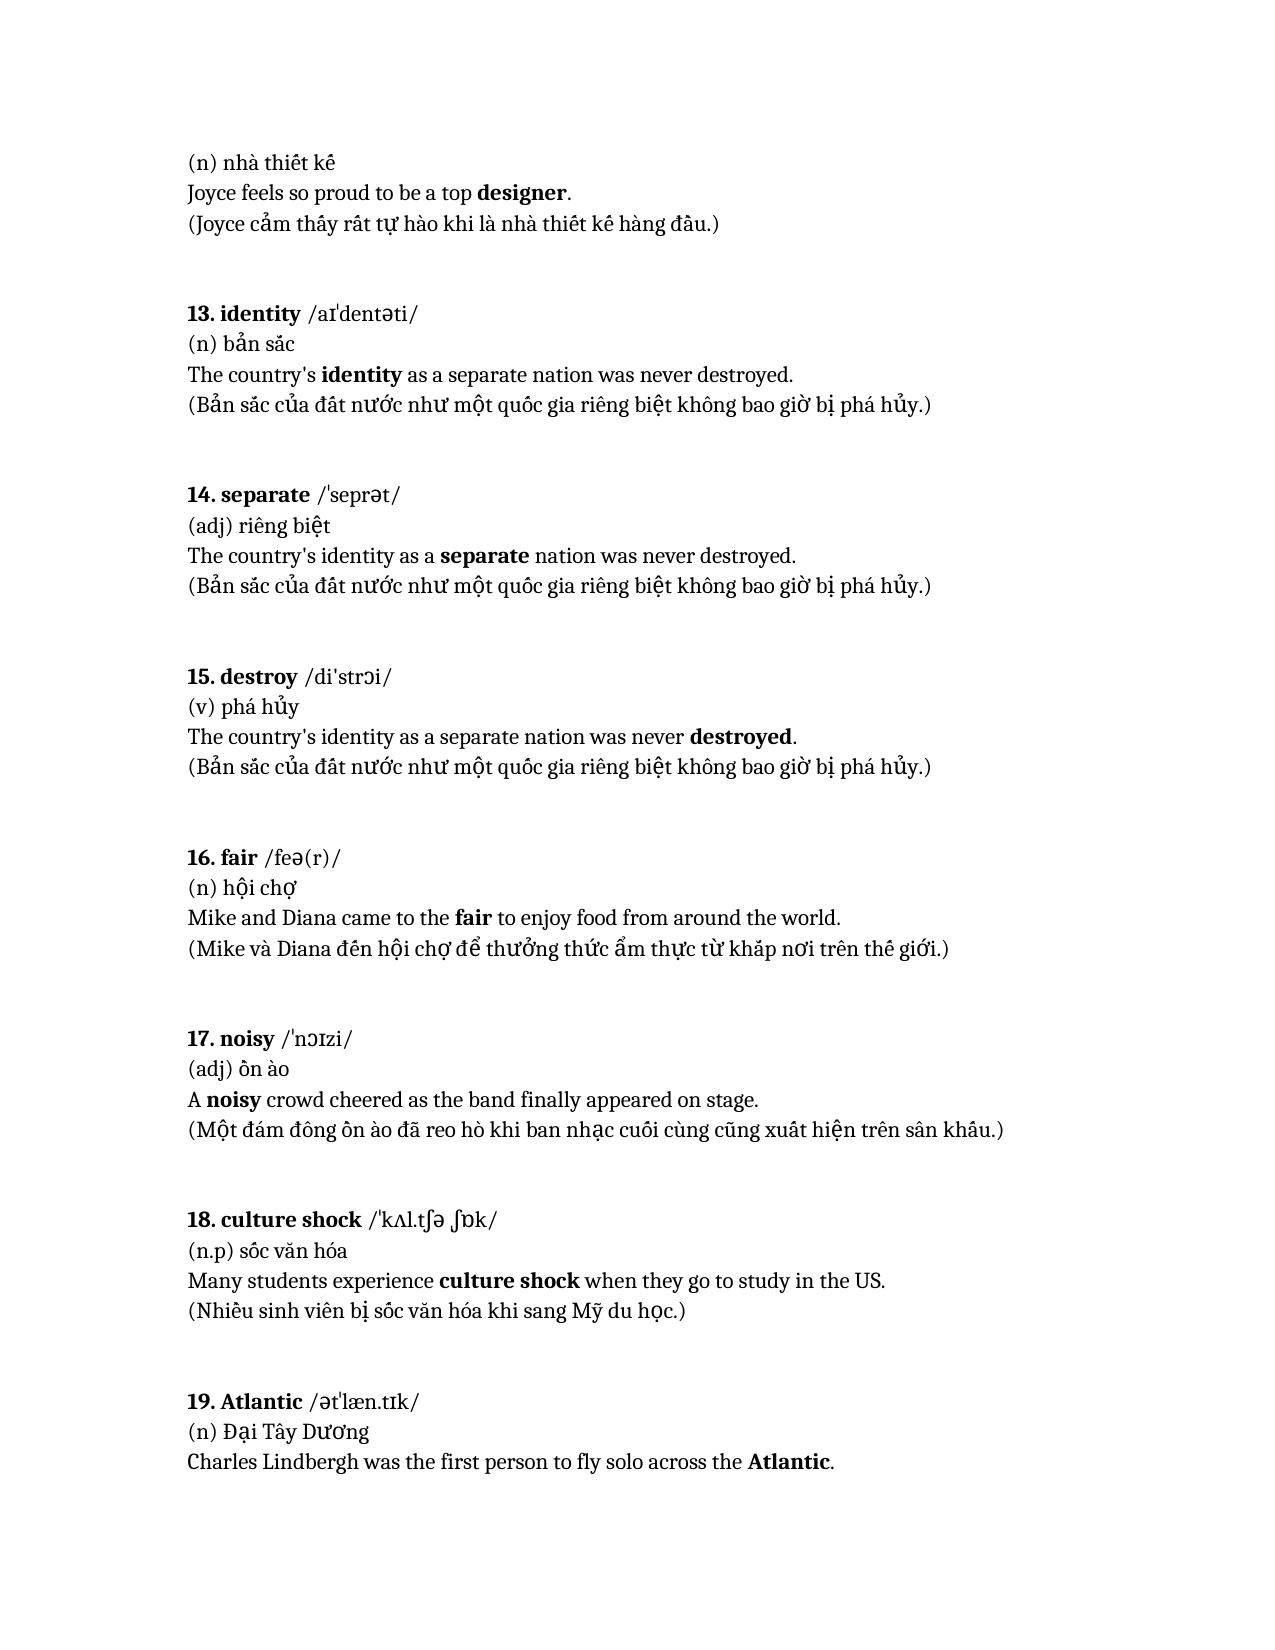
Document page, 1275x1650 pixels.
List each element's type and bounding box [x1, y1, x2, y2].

text [187, 150, 1087, 1475]
